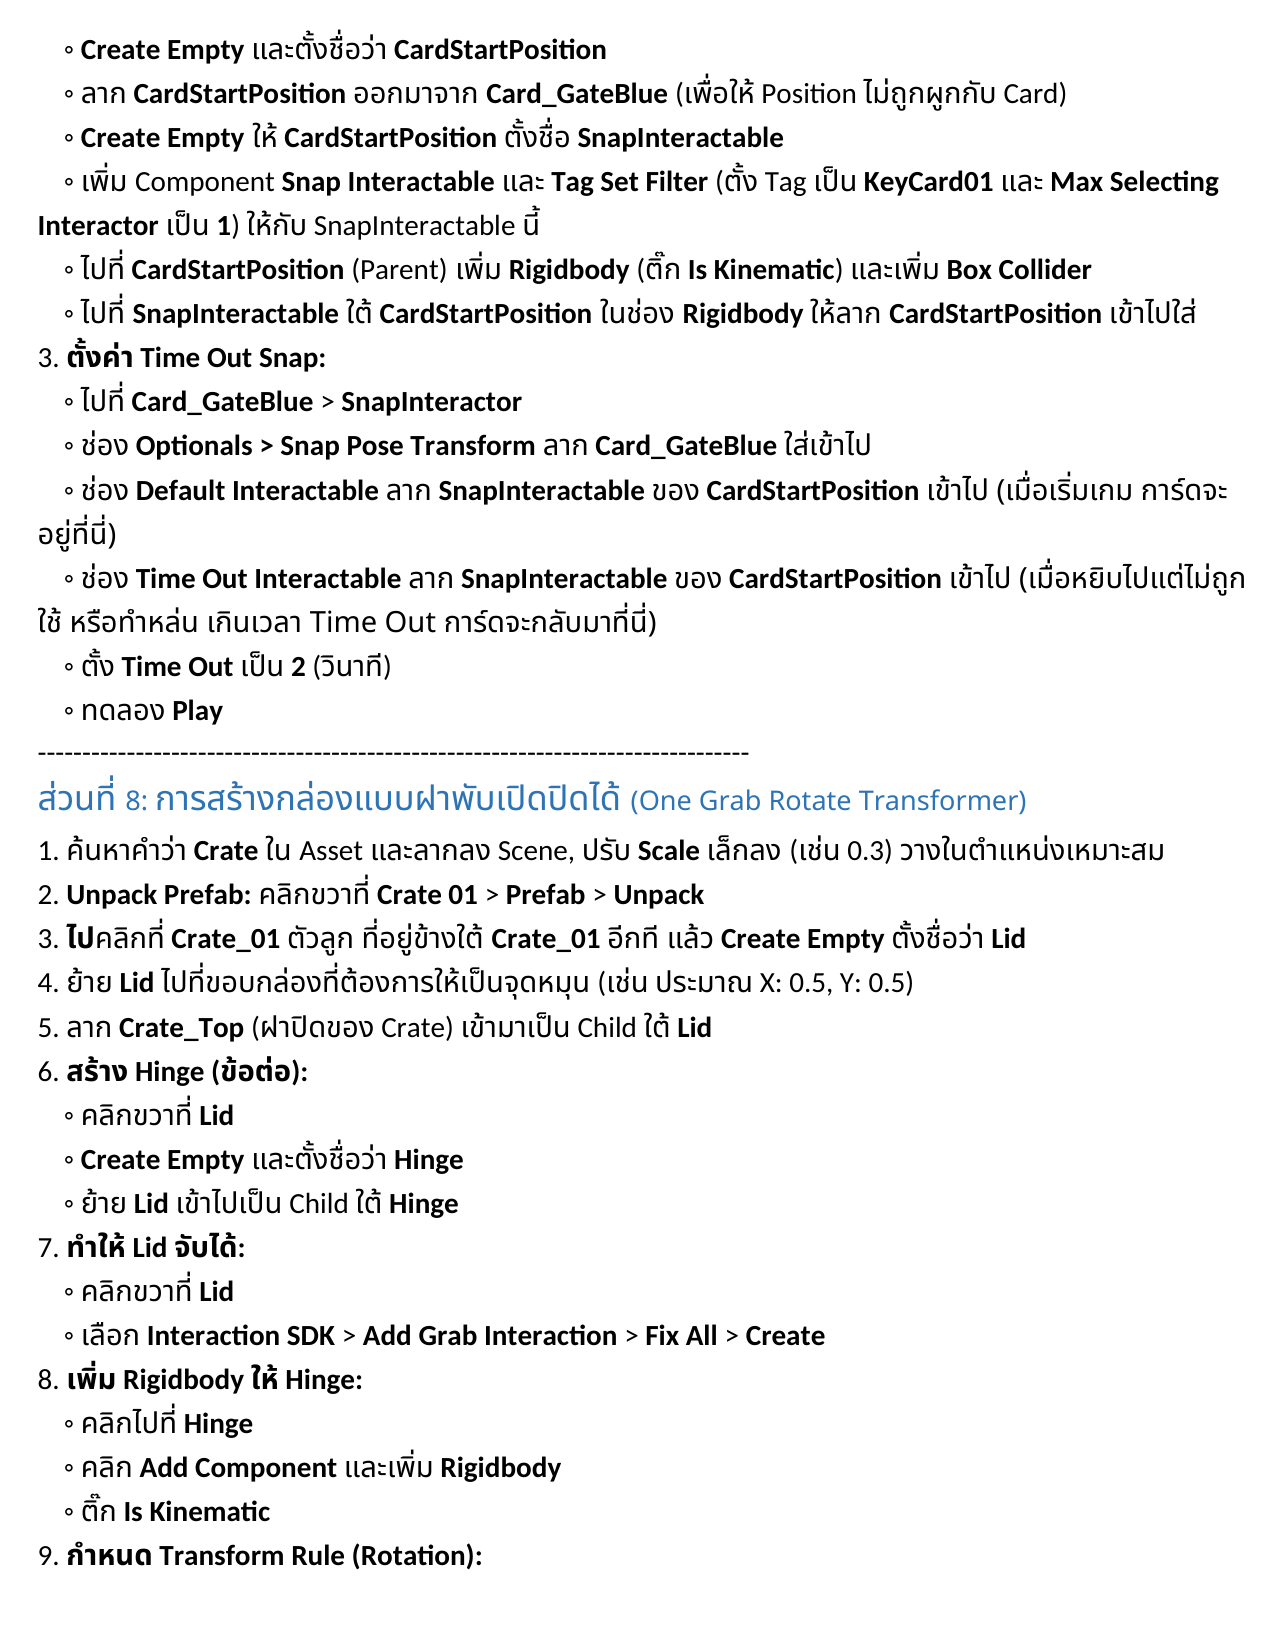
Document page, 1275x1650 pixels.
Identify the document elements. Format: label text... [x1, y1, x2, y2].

text 1. ค้นหาคำว่า Crate ใน Asset และลากลง Scene, ปรับ Scale เล็กลง (เช่น 0.3) วางในตำแหน่งเหมาะสม [37, 830, 1247, 874]
text 9. กำหนด Transform Rule (Rotation): [37, 1535, 1247, 1579]
text ◦ เพิ่ม Component Snap Interactable และ Tag Set Filter (ตั้ง Tag เป็น KeyCard01 และ Max Selecting Interactor เป็น 1) ให้กับ SnapInteractable นี้ [37, 160, 1247, 248]
text -------------------------------------------------------------------------------- [37, 734, 1247, 769]
text 6. สร้าง Hinge (ข้อต่อ): [37, 1050, 1247, 1094]
subtitle ส่วนที่ 8: การสร้างกล่องแบบฝาพับเปิดปิดได้ (One Grab Rotate Transformer) [37, 774, 1247, 826]
text ◦ Create Empty ให้ CardStartPosition ตั้งชื่อ SnapInteractable [37, 116, 1247, 160]
text ◦ คลิกขวาที่ Lid [37, 1094, 1247, 1138]
text 4. ย้าย Lid ไปที่ขอบกล่องที่ต้องการให้เป็นจุดหมุน (เช่น ประมาณ X: 0.5, Y: 0.5) [37, 962, 1247, 1006]
text ◦ คลิกขวาที่ Lid [37, 1270, 1247, 1314]
text 5. ลาก Crate_Top (ฝาปิดของ Crate) เข้ามาเป็น Child ใต้ Lid [37, 1006, 1247, 1050]
text 7. ทำให้ Lid จับได้: [37, 1226, 1247, 1270]
text ◦ ช่อง Optionals > Snap Pose Transform ลาก Card_GateBlue ใส่เข้าไป [37, 425, 1247, 469]
text ◦ ไปที่ Card_GateBlue > SnapInteractor [37, 381, 1247, 425]
text ◦ ตั้ง Time Out เป็น 2 (วินาที) [37, 646, 1247, 690]
text ◦ Create Empty และตั้งชื่อว่า CardStartPosition [37, 28, 1247, 72]
text ◦ เลือก Interaction SDK > Add Grab Interaction > Fix All > Create [37, 1314, 1247, 1358]
text ◦ ย้าย Lid เข้าไปเป็น Child ใต้ Hinge [37, 1182, 1247, 1226]
text ◦ ทดลอง Play [37, 690, 1247, 734]
text ◦ ช่อง Time Out Interactable ลาก SnapInteractable ของ CardStartPosition เข้าไป (เมื่อหยิบไปแต่ไม่ถูกใช้ หรือทำหล่น เกินเวลา Time Out การ์ดจะกลับมาที่นี่) [37, 557, 1247, 646]
text 3. ไปคลิกที่ Crate_01 ตัวลูก ที่อยู่ข้างใต้ Crate_01 อีกที แล้ว Create Empty ตั้งชื่อว่า Lid [37, 918, 1247, 962]
text ◦ ไปที่ SnapInteractable ใต้ CardStartPosition ในช่อง Rigidbody ให้ลาก CardStartPosition เข้าไปใส่ [37, 292, 1247, 337]
text ◦ Create Empty และตั้งชื่อว่า Hinge [37, 1138, 1247, 1182]
text ◦ คลิกไปที่ Hinge [37, 1403, 1247, 1447]
text ◦ ลาก CardStartPosition ออกมาจาก Card_GateBlue (เพื่อให้ Position ไม่ถูกผูกกับ Card) [37, 72, 1247, 116]
text ◦ คลิก Add Component และเพิ่ม Rigidbody [37, 1447, 1247, 1491]
text ◦ ไปที่ CardStartPosition (Parent) เพิ่ม Rigidbody (ติ๊ก Is Kinematic) และเพิ่ม Box Collider [37, 248, 1247, 292]
text 2. Unpack Prefab: คลิกขวาที่ Crate 01 > Prefab > Unpack [37, 874, 1247, 918]
text 8. เพิ่ม Rigidbody ให้ Hinge: [37, 1358, 1247, 1403]
text ◦ ติ๊ก Is Kinematic [37, 1491, 1247, 1535]
text ◦ ช่อง Default Interactable ลาก SnapInteractable ของ CardStartPosition เข้าไป (เมื่อเริ่มเกม การ์ดจะอยู่ที่นี่) [37, 469, 1247, 557]
text 3. ตั้งค่า Time Out Snap: [37, 337, 1247, 381]
